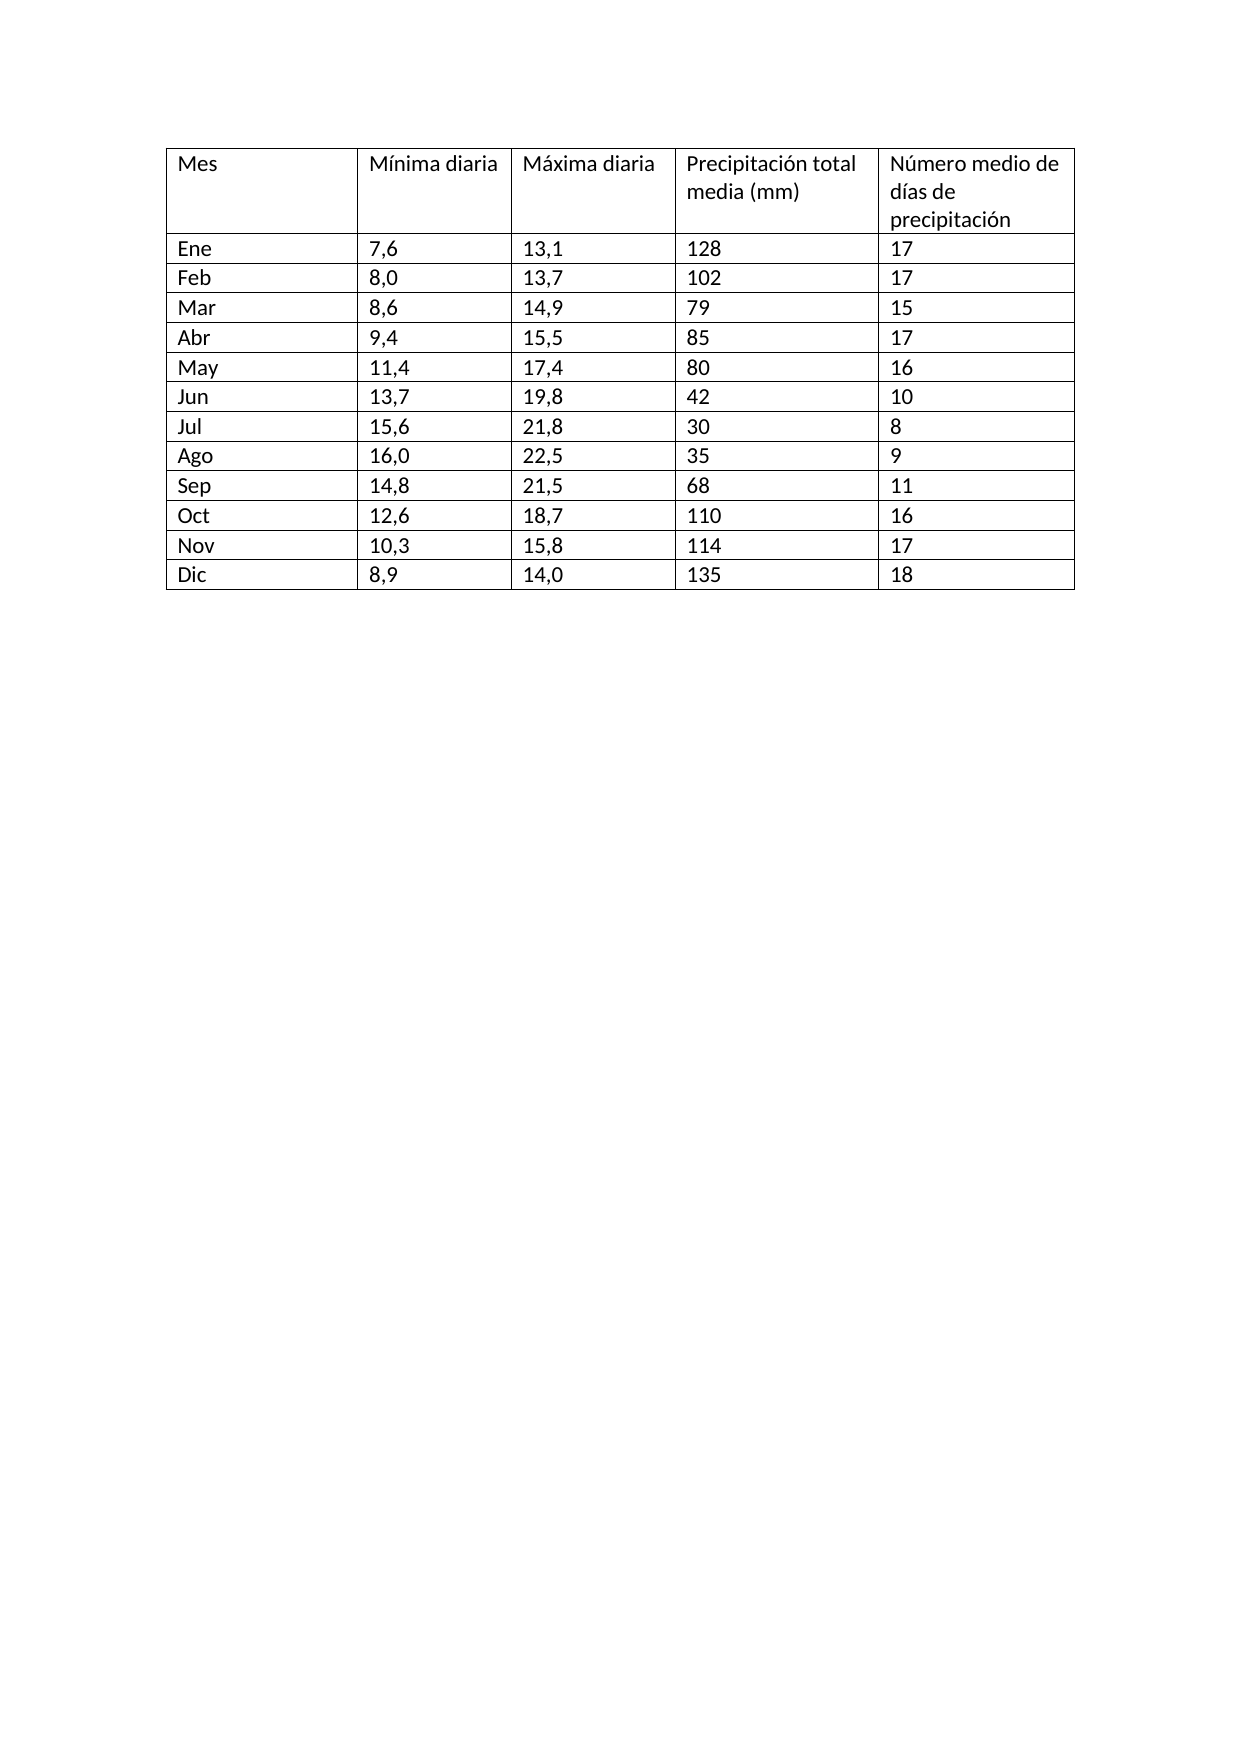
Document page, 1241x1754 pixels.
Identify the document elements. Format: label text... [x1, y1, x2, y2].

table_cell Jul [167, 412, 357, 441]
table_cell 79 [676, 293, 878, 322]
table_cell 14,0 [512, 560, 675, 589]
table_cell Nov [167, 531, 357, 559]
table_cell Mar [167, 293, 357, 322]
table_cell May [167, 353, 357, 381]
table_cell Sep [167, 471, 357, 500]
table_cell 17,4 [512, 353, 675, 381]
table_cell Feb [167, 264, 357, 292]
table_cell 13,7 [358, 382, 511, 411]
table_cell 9 [879, 442, 1074, 470]
table_cell 16,0 [358, 442, 511, 470]
table_cell 14,9 [512, 293, 675, 322]
table_cell 68 [676, 471, 878, 500]
table_cell 9,4 [358, 323, 511, 352]
table_cell 13,7 [512, 264, 675, 292]
table_cell 135 [676, 560, 878, 589]
table_cell 85 [676, 323, 878, 352]
table_cell 17 [879, 323, 1074, 352]
table_cell 11 [879, 471, 1074, 500]
table_cell 128 [676, 234, 878, 262]
table_cell Oct [167, 501, 357, 530]
table_header Número medio de días de precipitación [879, 149, 1074, 233]
table_header Mínima diaria [358, 149, 511, 233]
table_cell 10,3 [358, 531, 511, 559]
table_cell 17 [879, 234, 1074, 262]
table_cell 21,8 [512, 412, 675, 441]
table_cell 42 [676, 382, 878, 411]
table_cell 14,8 [358, 471, 511, 500]
table_cell 8,0 [358, 264, 511, 292]
table_cell Dic [167, 560, 357, 589]
table_cell 7,6 [358, 234, 511, 262]
table_cell 30 [676, 412, 878, 441]
table_cell 15,8 [512, 531, 675, 559]
table_cell 8 [879, 412, 1074, 441]
table_cell 18,7 [512, 501, 675, 530]
table_cell Ene [167, 234, 357, 262]
table_cell 13,1 [512, 234, 675, 262]
table_header Precipitación total media (mm) [676, 149, 878, 233]
table_header Máxima diaria [512, 149, 675, 233]
table_cell 21,5 [512, 471, 675, 500]
table_cell 11,4 [358, 353, 511, 381]
table_cell 17 [879, 264, 1074, 292]
table_cell 17 [879, 531, 1074, 559]
table_header Mes [167, 149, 357, 233]
table_cell 8,9 [358, 560, 511, 589]
table_cell 18 [879, 560, 1074, 589]
table_cell 22,5 [512, 442, 675, 470]
table_cell 8,6 [358, 293, 511, 322]
table_cell Jun [167, 382, 357, 411]
table_cell 35 [676, 442, 878, 470]
table_cell 16 [879, 501, 1074, 530]
table_cell Ago [167, 442, 357, 470]
table_cell 114 [676, 531, 878, 559]
table_cell 19,8 [512, 382, 675, 411]
table_cell 15,6 [358, 412, 511, 441]
table_cell 12,6 [358, 501, 511, 530]
table_cell 80 [676, 353, 878, 381]
table_cell 102 [676, 264, 878, 292]
table_cell 10 [879, 382, 1074, 411]
table_cell 16 [879, 353, 1074, 381]
table_cell 110 [676, 501, 878, 530]
table_cell 15 [879, 293, 1074, 322]
table_cell Abr [167, 323, 357, 352]
table_cell 15,5 [512, 323, 675, 352]
